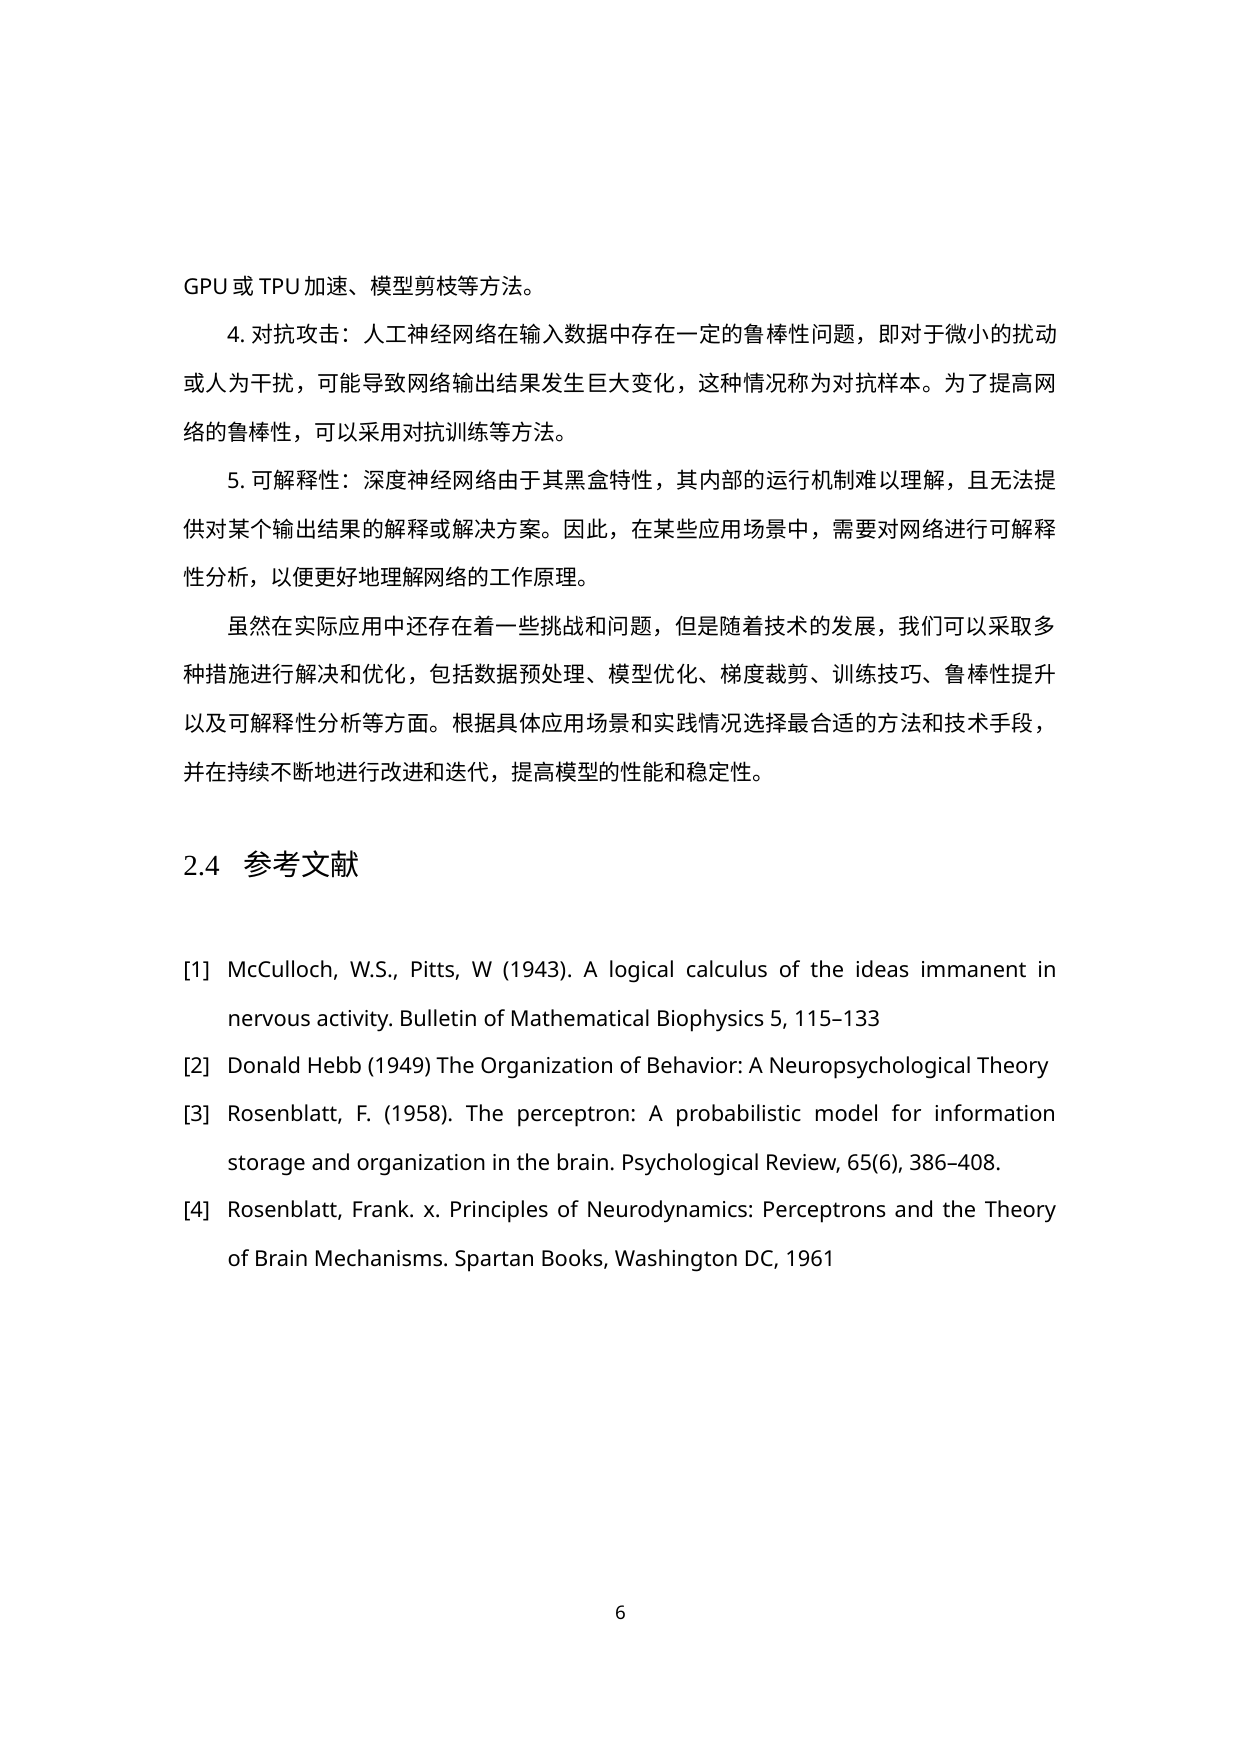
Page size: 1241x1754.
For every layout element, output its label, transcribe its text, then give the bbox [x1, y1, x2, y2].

list Donald Hebb (1949) The Organization of Behavior: A Neuropsychological Theory [183, 1049, 1057, 1082]
list McCulloch, W.S., Pitts, W (1943). A logical calculus of the ideas immanent in nervous activity. Bulletin of Mathematical Biophysics 5, 115–133 [183, 953, 1057, 1034]
subtitle 参考文献 [183, 830, 1057, 895]
list 可解释性：深度神经网络由于其黑盒特性，其内部的运行机制难以理解，且无法提供对某个输出结果的解释或解决方案。因此，在某些应用场景中，需要对网络进行可解释性分析，以便更好地理解网络的工作原理。 [183, 462, 1057, 592]
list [183, 268, 1057, 301]
list Rosenblatt, F. (1958). The perceptron: A probabilistic model for information storage and organization in the brain. Psychological Review, 65(6), 386–408. [183, 1096, 1057, 1178]
list Rosenblatt, Frank. x. Principles of Neurodynamics: Perceptrons and the Theory of Brain Mechanisms. Spartan Books, Washington DC, 1961 [183, 1193, 1057, 1274]
list 对抗攻击：人工神经网络在输入数据中存在一定的鲁棒性问题，即对于微小的扰动或人为干扰，可能导致网络输出结果发生巨大变化，这种情况称为对抗样本。为了提高网络的鲁棒性，可以采用对抗训练等方法。 [183, 317, 1057, 447]
list 虽然在实际应用中还存在着一些挑战和问题，但是随着技术的发展，我们可以采取多种措施进行解决和优化，包括数据预处理、模型优化、梯度裁剪、训练技巧、鲁棒性提升以及可解释性分析等方面。根据具体应用场景和实践情况选择最合适的方法和技术手段，并在持续不断地进行改进和迭代，提高模型的性能和稳定性。 [183, 608, 1057, 787]
